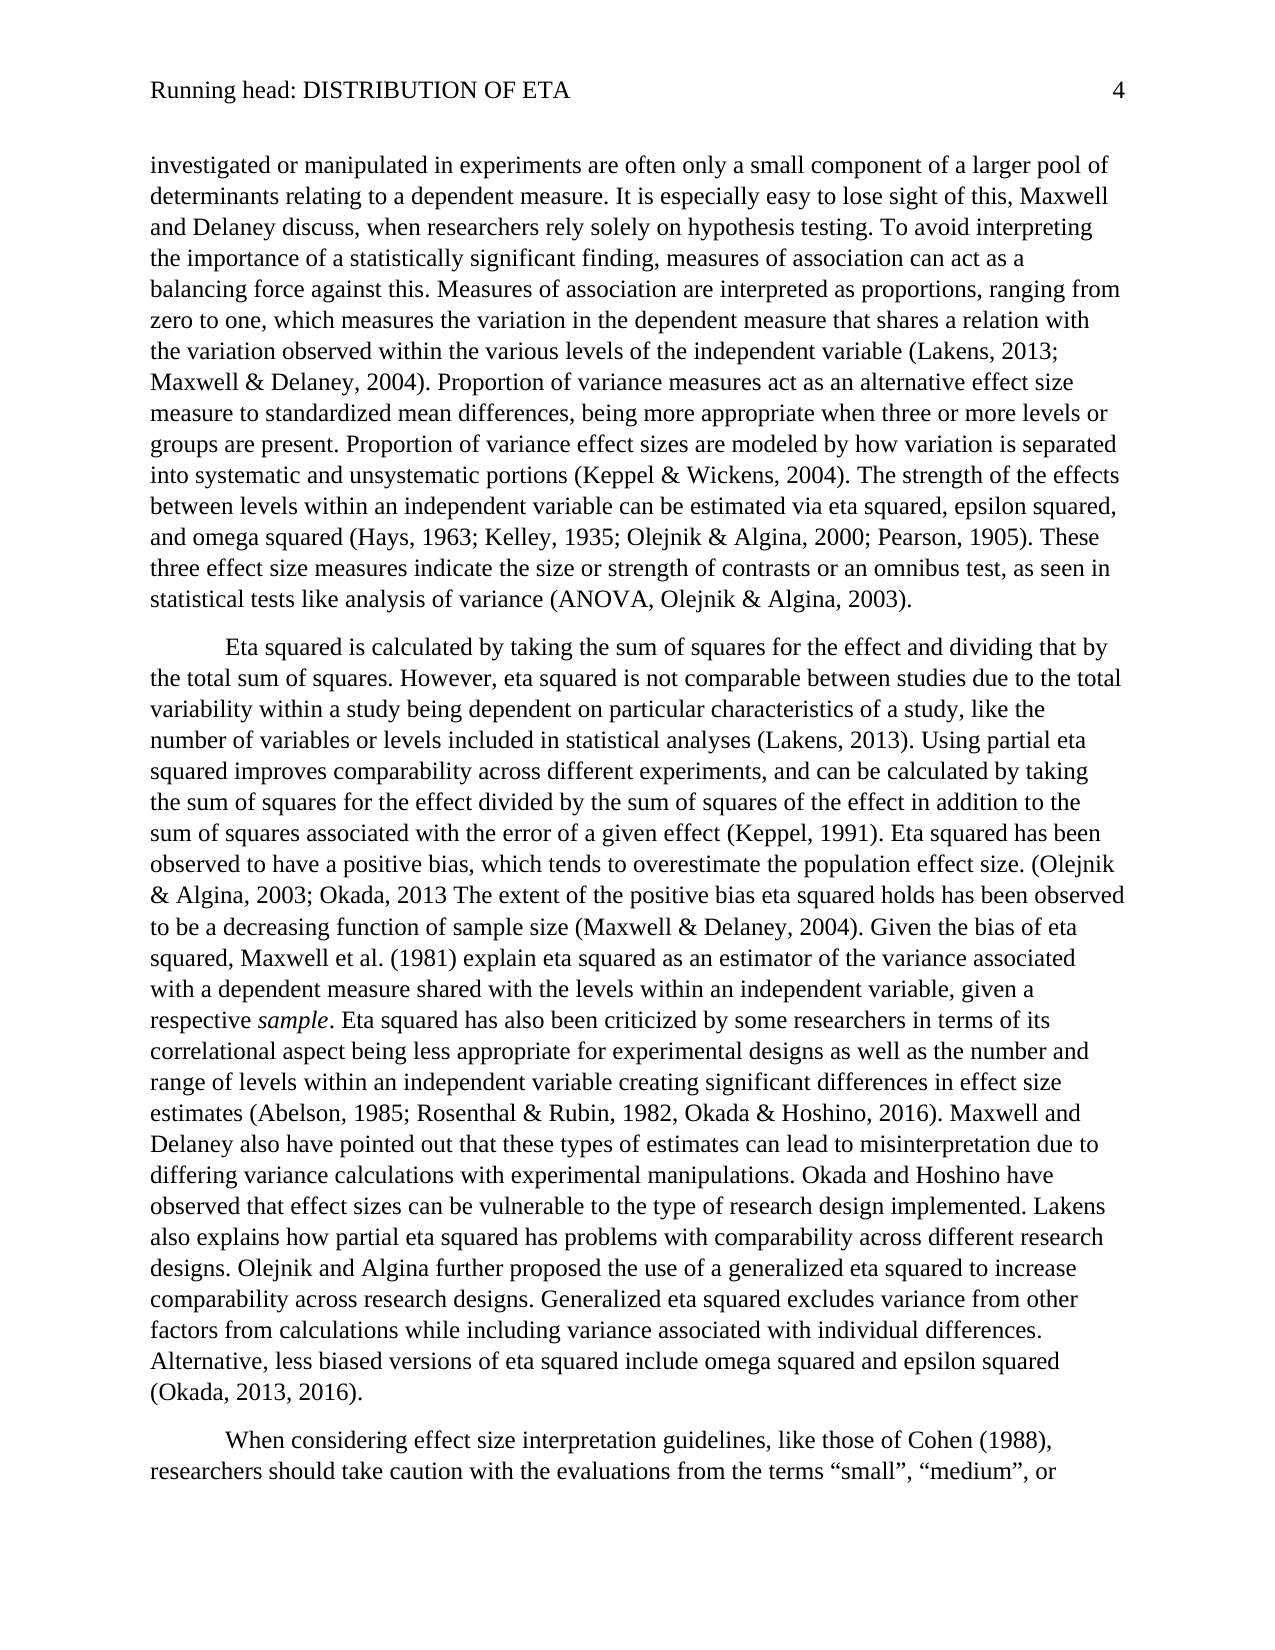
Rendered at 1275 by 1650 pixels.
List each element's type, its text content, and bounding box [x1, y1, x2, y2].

text Eta squared is calculated by taking the sum of squares for the effect and dividing that by the total sum of squares. However, eta squared is not comparable between studies due to the total variability within a study being dependent on particular characteristics of a study, like the number of variables or levels included in statistical analyses (Lakens, 2013). Using partial eta squared improves comparability across different experiments, and can be calculated by taking the sum of squares for the effect divided by the sum of squares of the effect in addition to the sum of squares associated with the error of a given effect (Keppel, 1991). Eta squared has been observed to have a positive bias, which tends to overestimate the population effect size. (Olejnik & Algina, 2003; Okada, 2013 The extent of the positive bias eta squared holds has been observed to be a decreasing function of sample size (Maxwell & Delaney, 2004). Given the bias of eta squared, Maxwell et al. (1981) explain eta squared as an estimator of the variance associated with a dependent measure shared with the levels within an independent variable, given a respective sample. Eta squared has also been criticized by some researchers in terms of its correlational aspect being less appropriate for experimental designs as well as the number and range of levels within an independent variable creating significant differences in effect size estimates (Abelson, 1985; Rosenthal & Rubin, 1982, Okada & Hoshino, 2016). Maxwell and Delaney also have pointed out that these types of estimates can lead to misinterpretation due to differing variance calculations with experimental manipulations. Okada and Hoshino have observed that effect sizes can be vulnerable to the type of research design implemented. Lakens also explains how partial eta squared has problems with comparability across different research designs. Olejnik and Algina further proposed the use of a generalized eta squared to increase comparability across research designs. Generalized eta squared excludes variance from other factors from calculations while including variance associated with individual differences. Alternative, less biased versions of eta squared include omega squared and epsilon squared (Okada, 2013, 2016). [150, 632, 1125, 1406]
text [150, 1425, 1125, 1485]
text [150, 150, 1125, 613]
